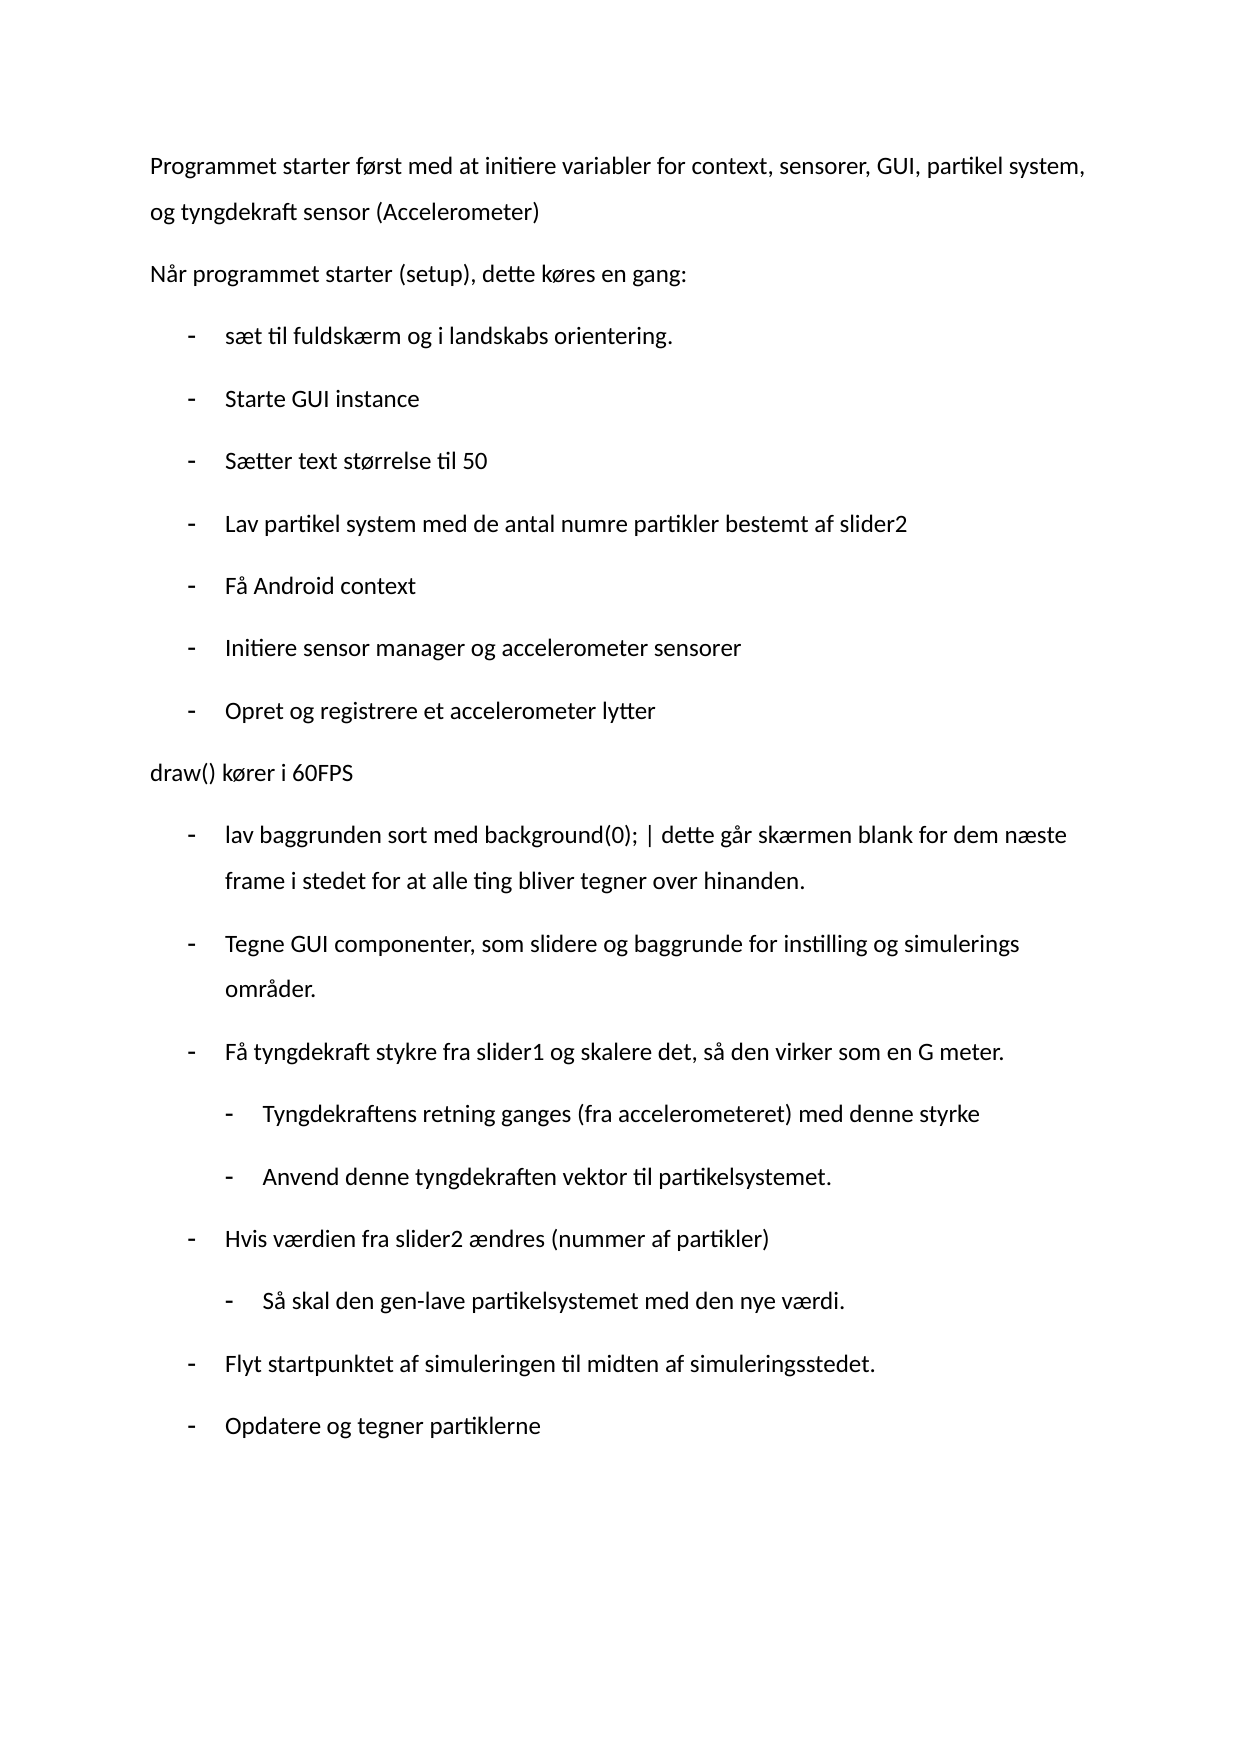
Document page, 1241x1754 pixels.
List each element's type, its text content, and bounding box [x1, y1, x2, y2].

list Lav partikel system med de antal numre partikler bestemt af slider2 [187, 508, 1090, 538]
list lav baggrunden sort med background(0); | dette går skærmen blank for dem næste frame i stedet for at alle ting bliver tegner over hinanden. [187, 820, 1090, 896]
list Initiere sensor manager og accelerometer sensorer [187, 632, 1090, 663]
list Starte GUI instance [187, 383, 1090, 413]
text Når programmet starter (setup), dette køres en gang: [150, 258, 1090, 289]
list Flyt startpunktet af simuleringen til midten af simuleringsstedet. [187, 1348, 1090, 1378]
list Opdatere og tegner partiklerne [187, 1410, 1090, 1441]
list Hvis værdien fra slider2 ændres (nummer af partikler) [187, 1223, 1090, 1254]
text Programmet starter først med at initiere variabler for context, sensorer, GUI, partikel system, og tyngdekraft sensor (Accelerometer) [150, 150, 1090, 226]
list sæt til fuldskærm og i landskabs orientering. [187, 321, 1090, 351]
list Anvend denne tyngdekraften vektor til partikelsystemet. [225, 1161, 1090, 1191]
list Opret og registrere et accelerometer lytter [187, 695, 1090, 725]
list Så skal den gen-lave partikelsystemet med den nye værdi. [225, 1286, 1090, 1316]
list Få tyngdekraft stykre fra slider1 og skalere det, så den virker som en G meter. [187, 1036, 1090, 1066]
text draw() kører i 60FPS [150, 757, 1090, 788]
list Sætter text størrelse til 50 [187, 445, 1090, 476]
list Tegne GUI componenter, som slidere og baggrunde for instilling og simulerings områder. [187, 928, 1090, 1004]
list Tyngdekraftens retning ganges (fra accelerometeret) med denne styrke [225, 1098, 1090, 1129]
list Få Android context [187, 570, 1090, 601]
